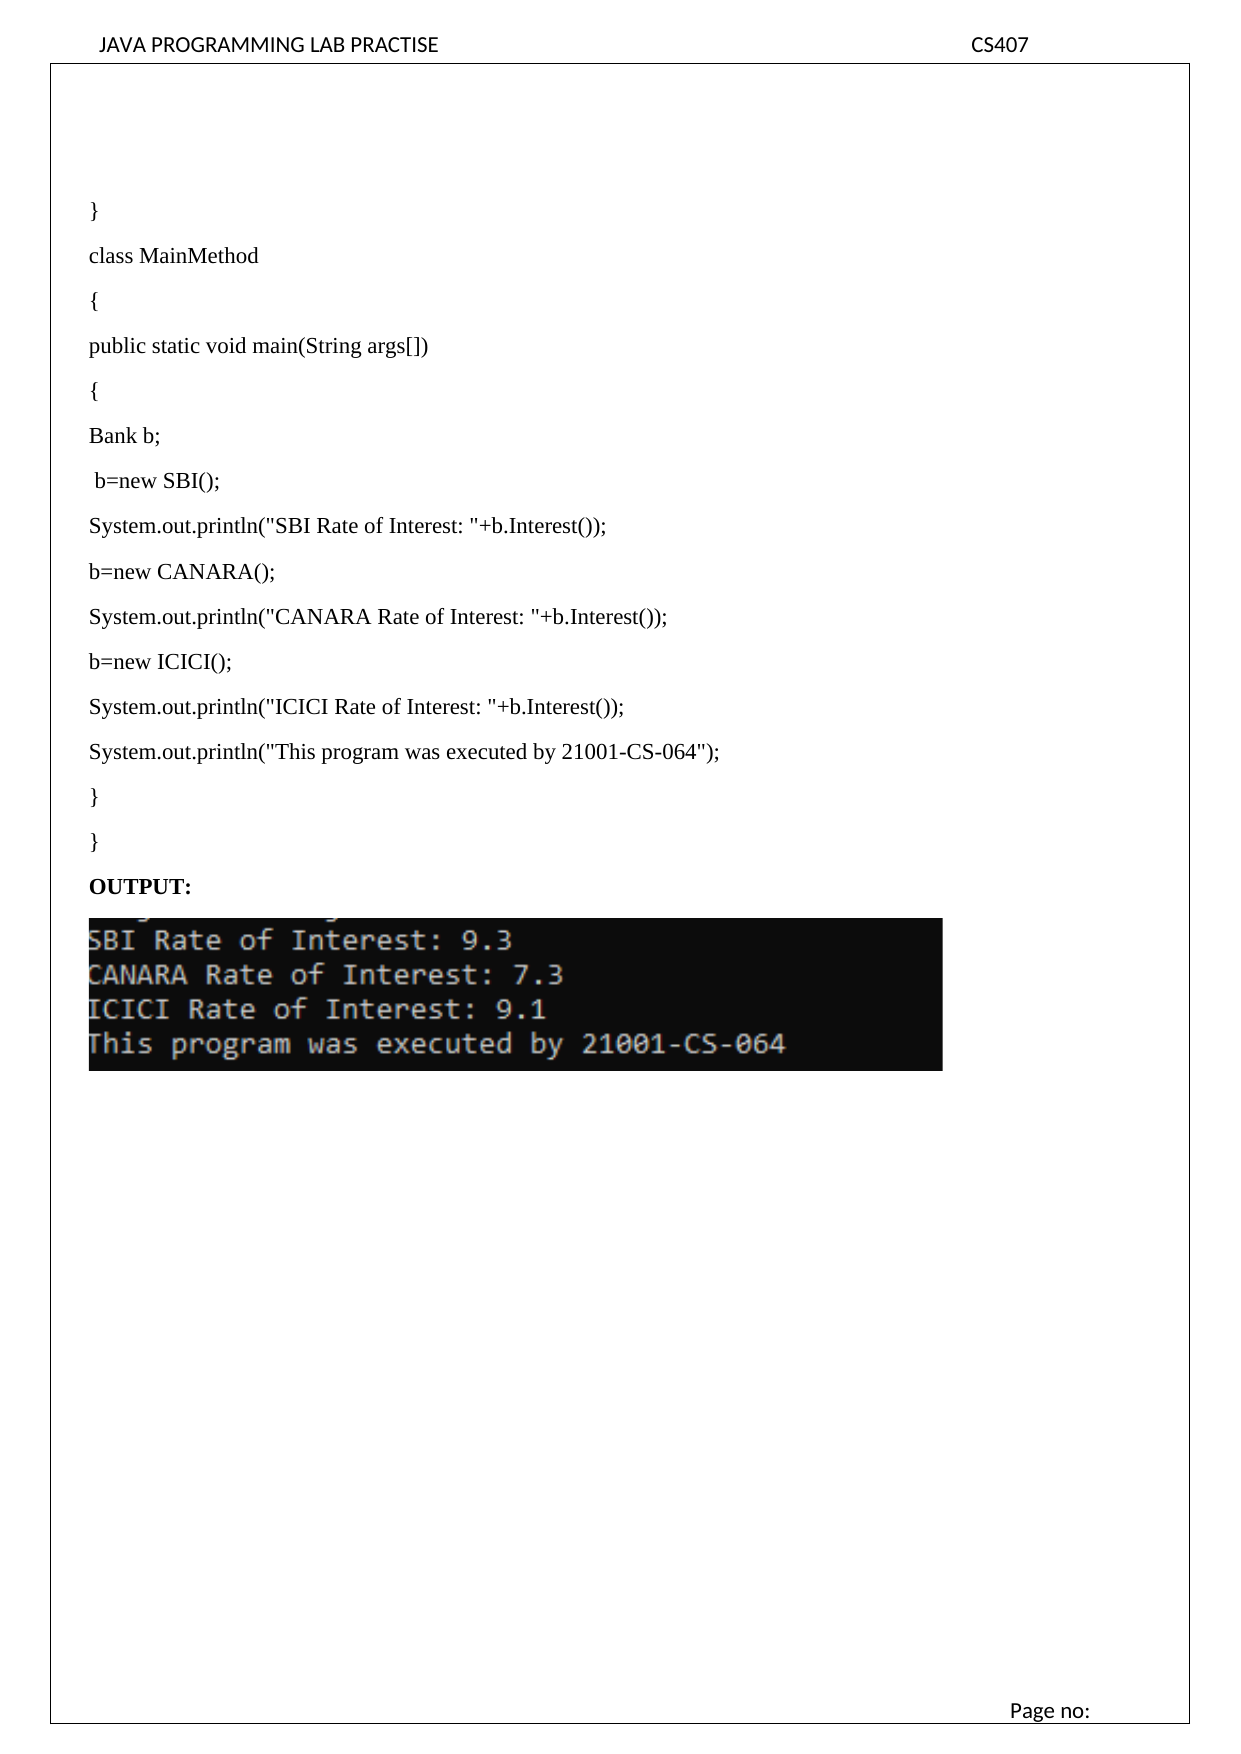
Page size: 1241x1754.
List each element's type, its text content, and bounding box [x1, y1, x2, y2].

picture [88, 918, 943, 1071]
text b=new CANARA(); [89, 558, 1090, 584]
text System.out.println("ICICI Rate of Interest: "+b.Interest()); [89, 693, 1090, 719]
text System.out.println("SBI Rate of Interest: "+b.Interest()); [89, 513, 1090, 539]
text } [89, 828, 1090, 855]
text b=new SBI(); [89, 467, 1090, 494]
text OUTPUT: [89, 873, 1090, 900]
text } [89, 197, 1090, 223]
text Bank b; [89, 422, 1090, 449]
text class MainMethod [89, 242, 1090, 268]
text { [89, 377, 1090, 404]
text b=new ICICI(); [89, 648, 1090, 674]
text System.out.println("This program was executed by 21001-CS-064"); [89, 738, 1090, 764]
text } [89, 783, 1090, 809]
text System.out.println("CANARA Rate of Interest: "+b.Interest()); [89, 603, 1090, 629]
text { [89, 287, 1090, 313]
text public static void main(String args[]) [89, 332, 1090, 358]
